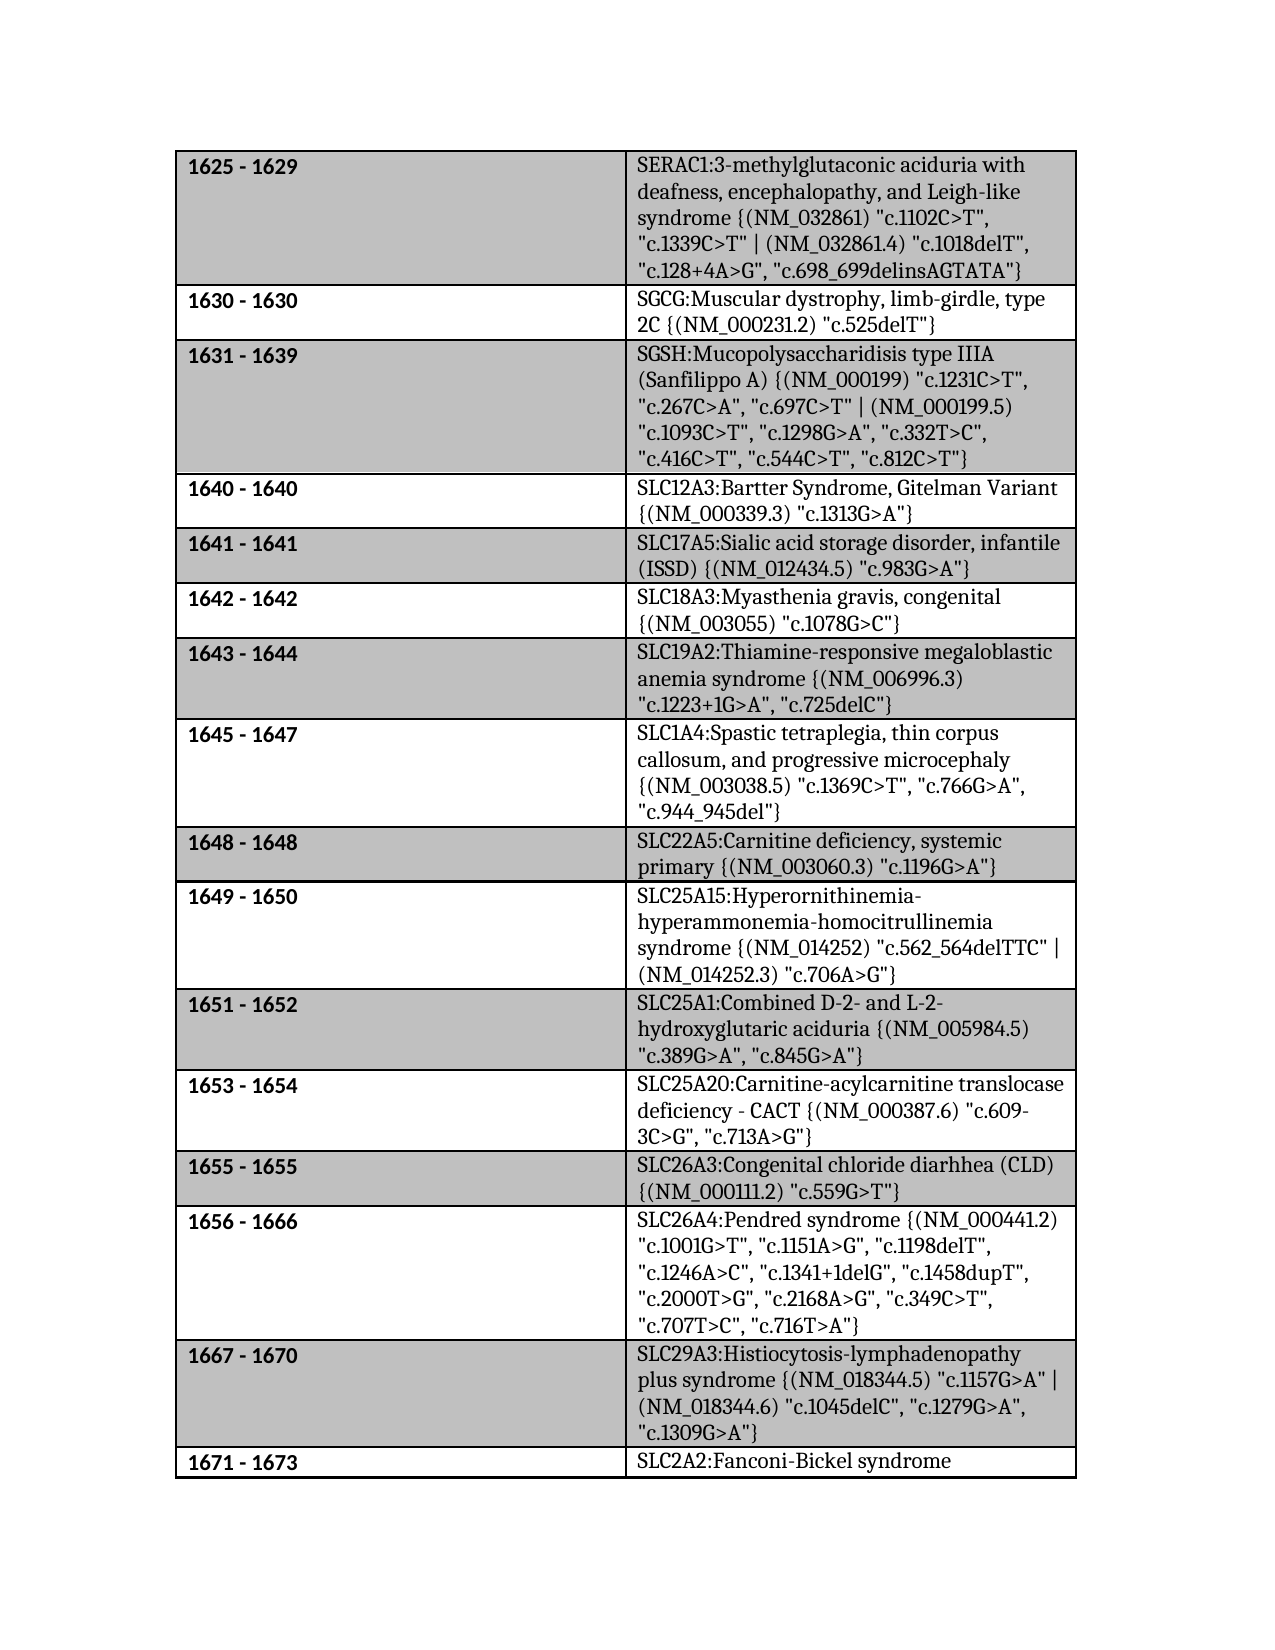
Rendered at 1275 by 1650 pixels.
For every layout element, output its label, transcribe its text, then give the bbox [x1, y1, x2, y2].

table_cell SLC1A4:Spastic tetraplegia, thin corpus callosum, and progressive microcephaly {(NM_003038.5) "c.1369C>T", "c.766G>A", "c.944_945del"} [627, 720, 1075, 826]
table_cell 1648 - 1648 [177, 828, 625, 880]
table_cell 1631 - 1639 [177, 341, 625, 472]
table_cell SLC25A20:Carnitine-acylcarnitine translocase deficiency - CACT {(NM_000387.6) "c.609-3C>G", "c.713A>G"} [627, 1071, 1075, 1150]
table_cell 1651 - 1652 [177, 990, 625, 1069]
table_cell 1671 - 1673 [177, 1448, 625, 1476]
table_cell 1656 - 1666 [177, 1207, 625, 1339]
table_cell SLC25A1:Combined D-2- and L-2-hydroxyglutaric aciduria {(NM_005984.5) "c.389G>A", "c.845G>A"} [627, 990, 1075, 1069]
table_cell 1655 - 1655 [177, 1152, 625, 1205]
table_cell 1645 - 1647 [177, 720, 625, 826]
table_cell 1641 - 1641 [177, 529, 625, 582]
table_cell 1625 - 1629 [177, 152, 625, 284]
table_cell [627, 1448, 1075, 1476]
table_cell SLC25A15:Hyperornithinemia-hyperammonemia-homocitrullinemia syndrome {(NM_014252) "c.562_564delTTC" | (NM_014252.3) "c.706A>G"} [627, 883, 1075, 988]
table_cell 1640 - 1640 [177, 475, 625, 527]
table_cell SLC29A3:Histiocytosis-lymphadenopathy plus syndrome {(NM_018344.5) "c.1157G>A" | (NM_018344.6) "c.1045delC", "c.1279G>A", "c.1309G>A"} [627, 1341, 1075, 1446]
table_cell SLC12A3:Bartter Syndrome, Gitelman Variant {(NM_000339.3) "c.1313G>A"} [627, 475, 1075, 527]
table_cell SLC17A5:Sialic acid storage disorder, infantile (ISSD) {(NM_012434.5) "c.983G>A"} [627, 529, 1075, 582]
table_cell SLC26A3:Congenital chloride diarhhea (CLD) {(NM_000111.2) "c.559G>T"} [627, 1152, 1075, 1205]
table_cell SGSH:Mucopolysaccharidisis type IIIA (Sanfilippo A) {(NM_000199) "c.1231C>T", "c.267C>A", "c.697C>T" | (NM_000199.5) "c.1093C>T", "c.1298G>A", "c.332T>C", "c.416C>T", "c.544C>T", "c.812C>T"} [627, 341, 1075, 472]
table_cell SLC22A5:Carnitine deficiency, systemic primary {(NM_003060.3) "c.1196G>A"} [627, 828, 1075, 880]
table_cell 1649 - 1650 [177, 883, 625, 988]
table_cell 1667 - 1670 [177, 1341, 625, 1446]
table_cell SLC26A4:Pendred syndrome {(NM_000441.2) "c.1001G>T", "c.1151A>G", "c.1198delT", "c.1246A>C", "c.1341+1delG", "c.1458dupT", "c.2000T>G", "c.2168A>G", "c.349C>T", "c.707T>C", "c.716T>A"} [627, 1207, 1075, 1339]
table_cell SGCG:Muscular dystrophy, limb-girdle, type 2C {(NM_000231.2) "c.525delT"} [627, 286, 1075, 339]
table_cell 1643 - 1644 [177, 639, 625, 718]
table_cell SERAC1:3-methylglutaconic aciduria with deafness, encephalopathy, and Leigh-like syndrome {(NM_032861) "c.1102C>T", "c.1339C>T" | (NM_032861.4) "c.1018delT", "c.128+4A>G", "c.698_699delinsAGTATA"} [627, 152, 1075, 284]
table_cell SLC18A3:Myasthenia gravis, congenital {(NM_003055) "c.1078G>C"} [627, 584, 1075, 637]
table_cell 1653 - 1654 [177, 1071, 625, 1150]
table_cell SLC19A2:Thiamine-responsive megaloblastic anemia syndrome {(NM_006996.3) "c.1223+1G>A", "c.725delC"} [627, 639, 1075, 718]
table_cell 1642 - 1642 [177, 584, 625, 637]
table_cell 1630 - 1630 [177, 286, 625, 339]
